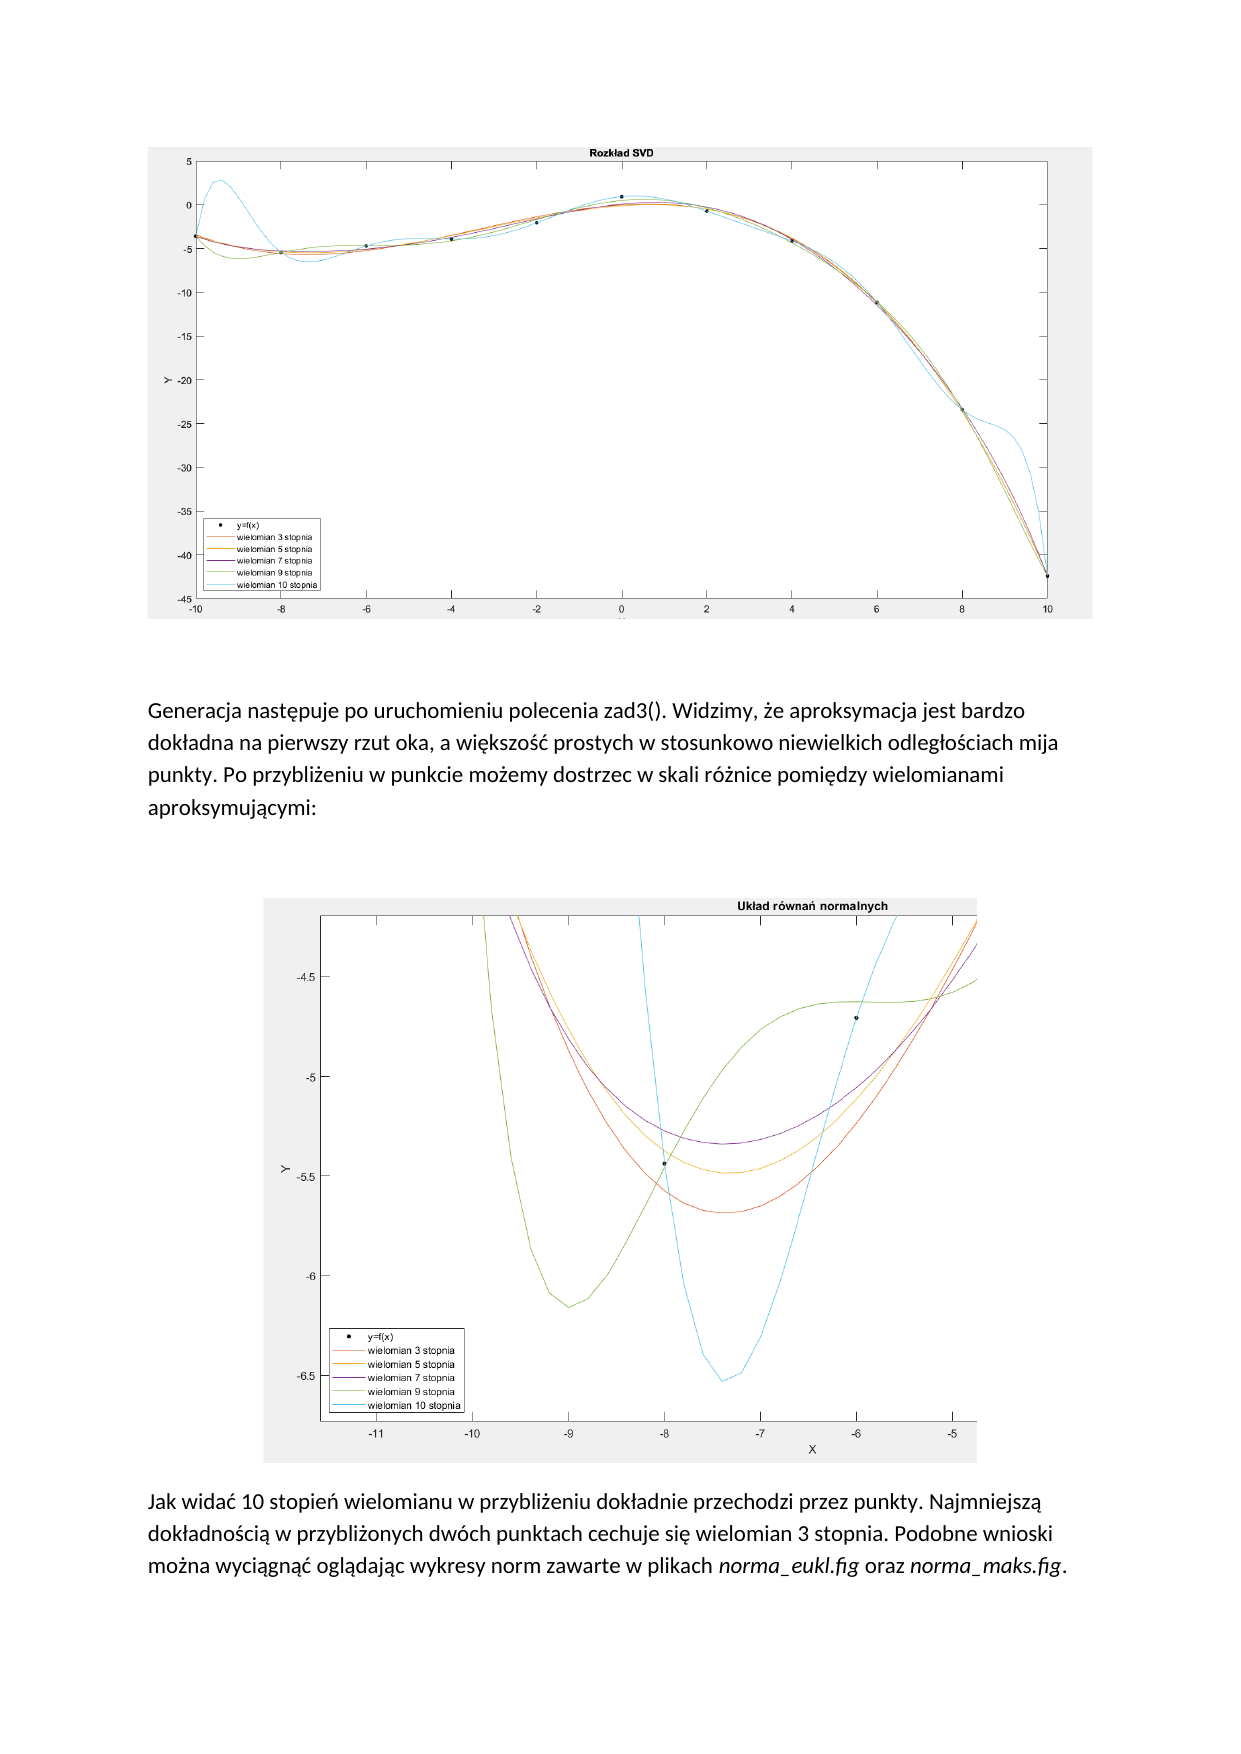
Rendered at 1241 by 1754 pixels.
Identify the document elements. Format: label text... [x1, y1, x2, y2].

picture [263, 898, 977, 1463]
text Generacja następuje po uruchomieniu polecenia zad3(). Widzimy, że aproksymacja jest bardzo dokładna na pierwszy rzut oka, a większość prostych w stosunkowo niewielkich odległościach mija punkty. Po przybliżeniu w punkcie możemy dostrzec w skali różnice pomiędzy wielomianami aproksymującymi: [148, 696, 1093, 821]
picture [147, 147, 1093, 619]
text Jak widać 10 stopień wielomianu w przybliżeniu dokładnie przechodzi przez punkty. Najmniejszą dokładnością w przybliżonych dwóch punktach cechuje się wielomian 3 stopnia. Podobne wnioski można wyciągnąć oglądając wykresy norm zawarte w plikach norma_eukl.fig oraz norma_maks.fig. [148, 1487, 1093, 1580]
